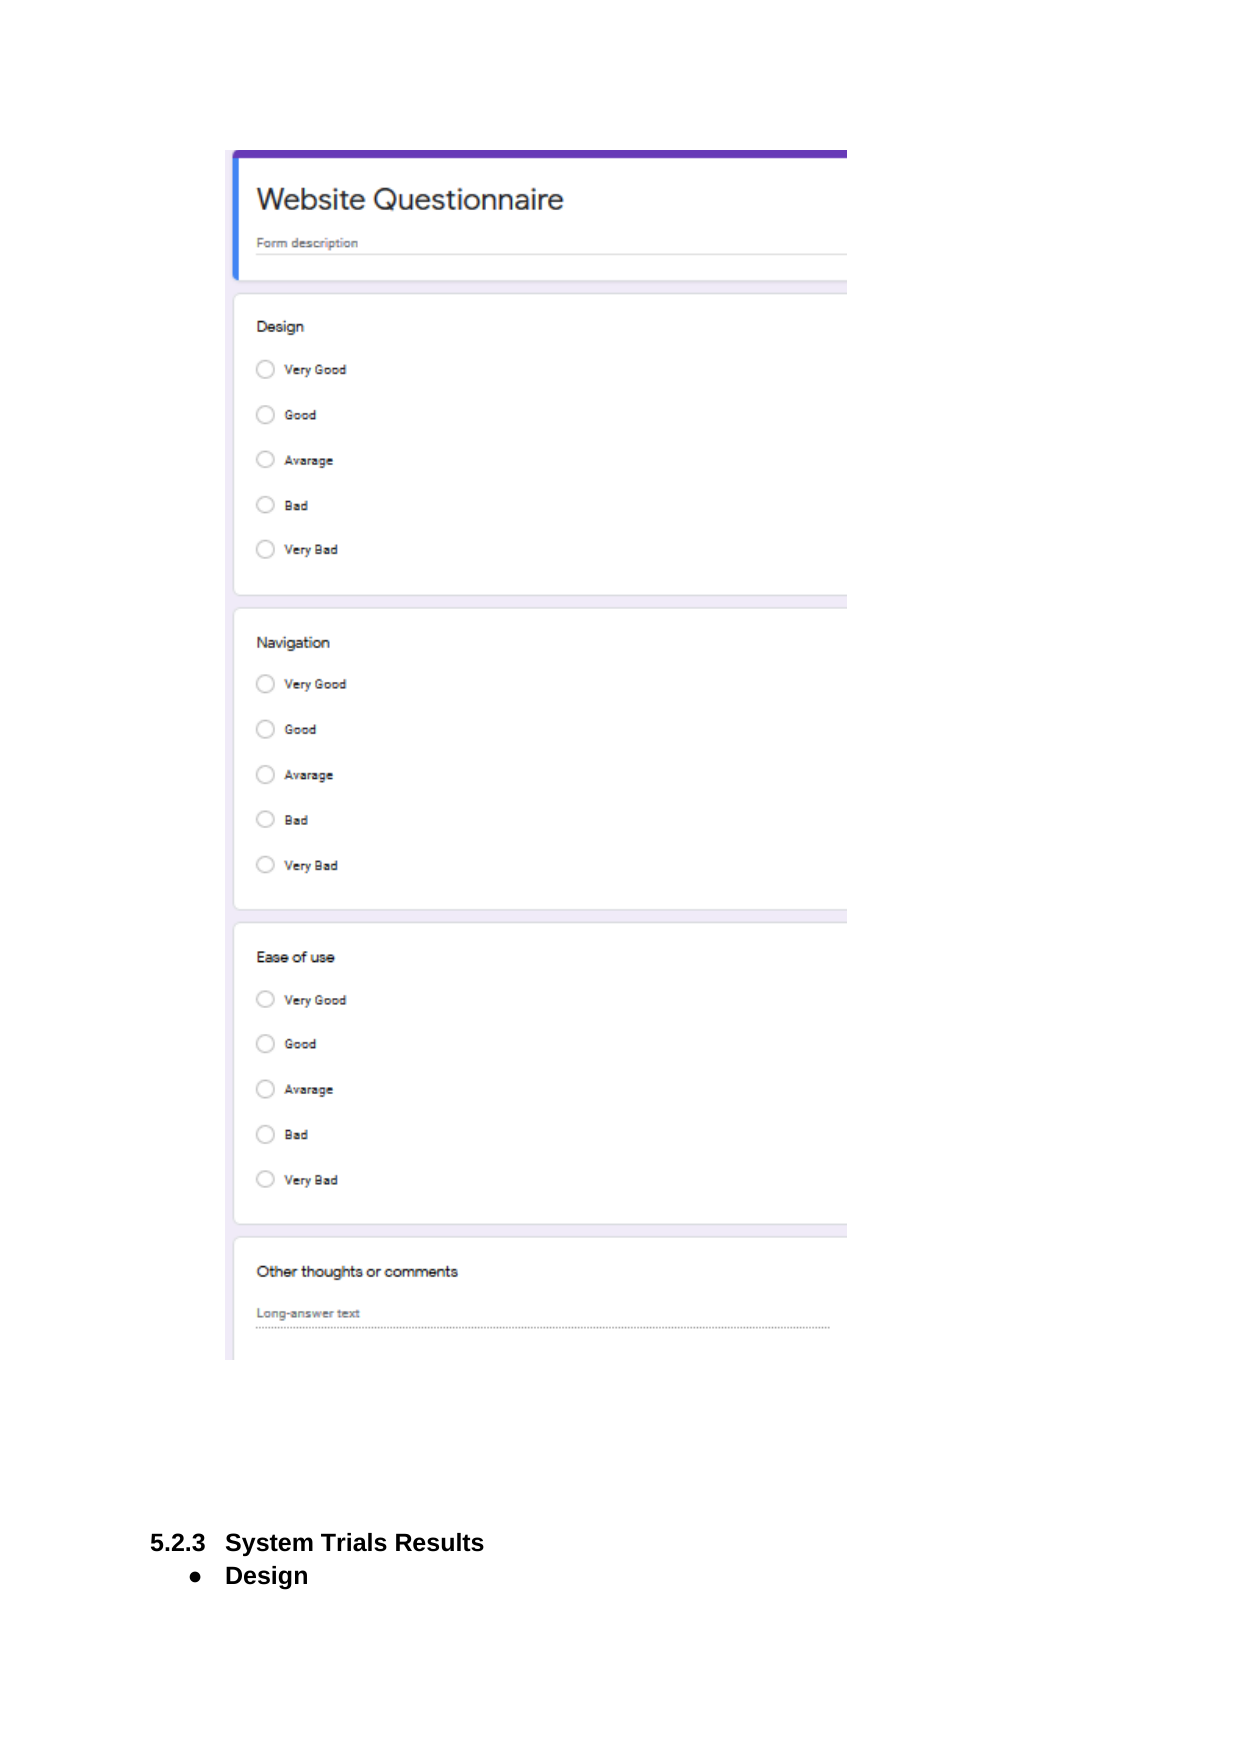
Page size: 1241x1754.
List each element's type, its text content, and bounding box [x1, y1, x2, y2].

text 5.2.3 System Trials Results [150, 1528, 1090, 1557]
list Design [187, 1561, 1090, 1590]
picture [225, 150, 847, 1360]
